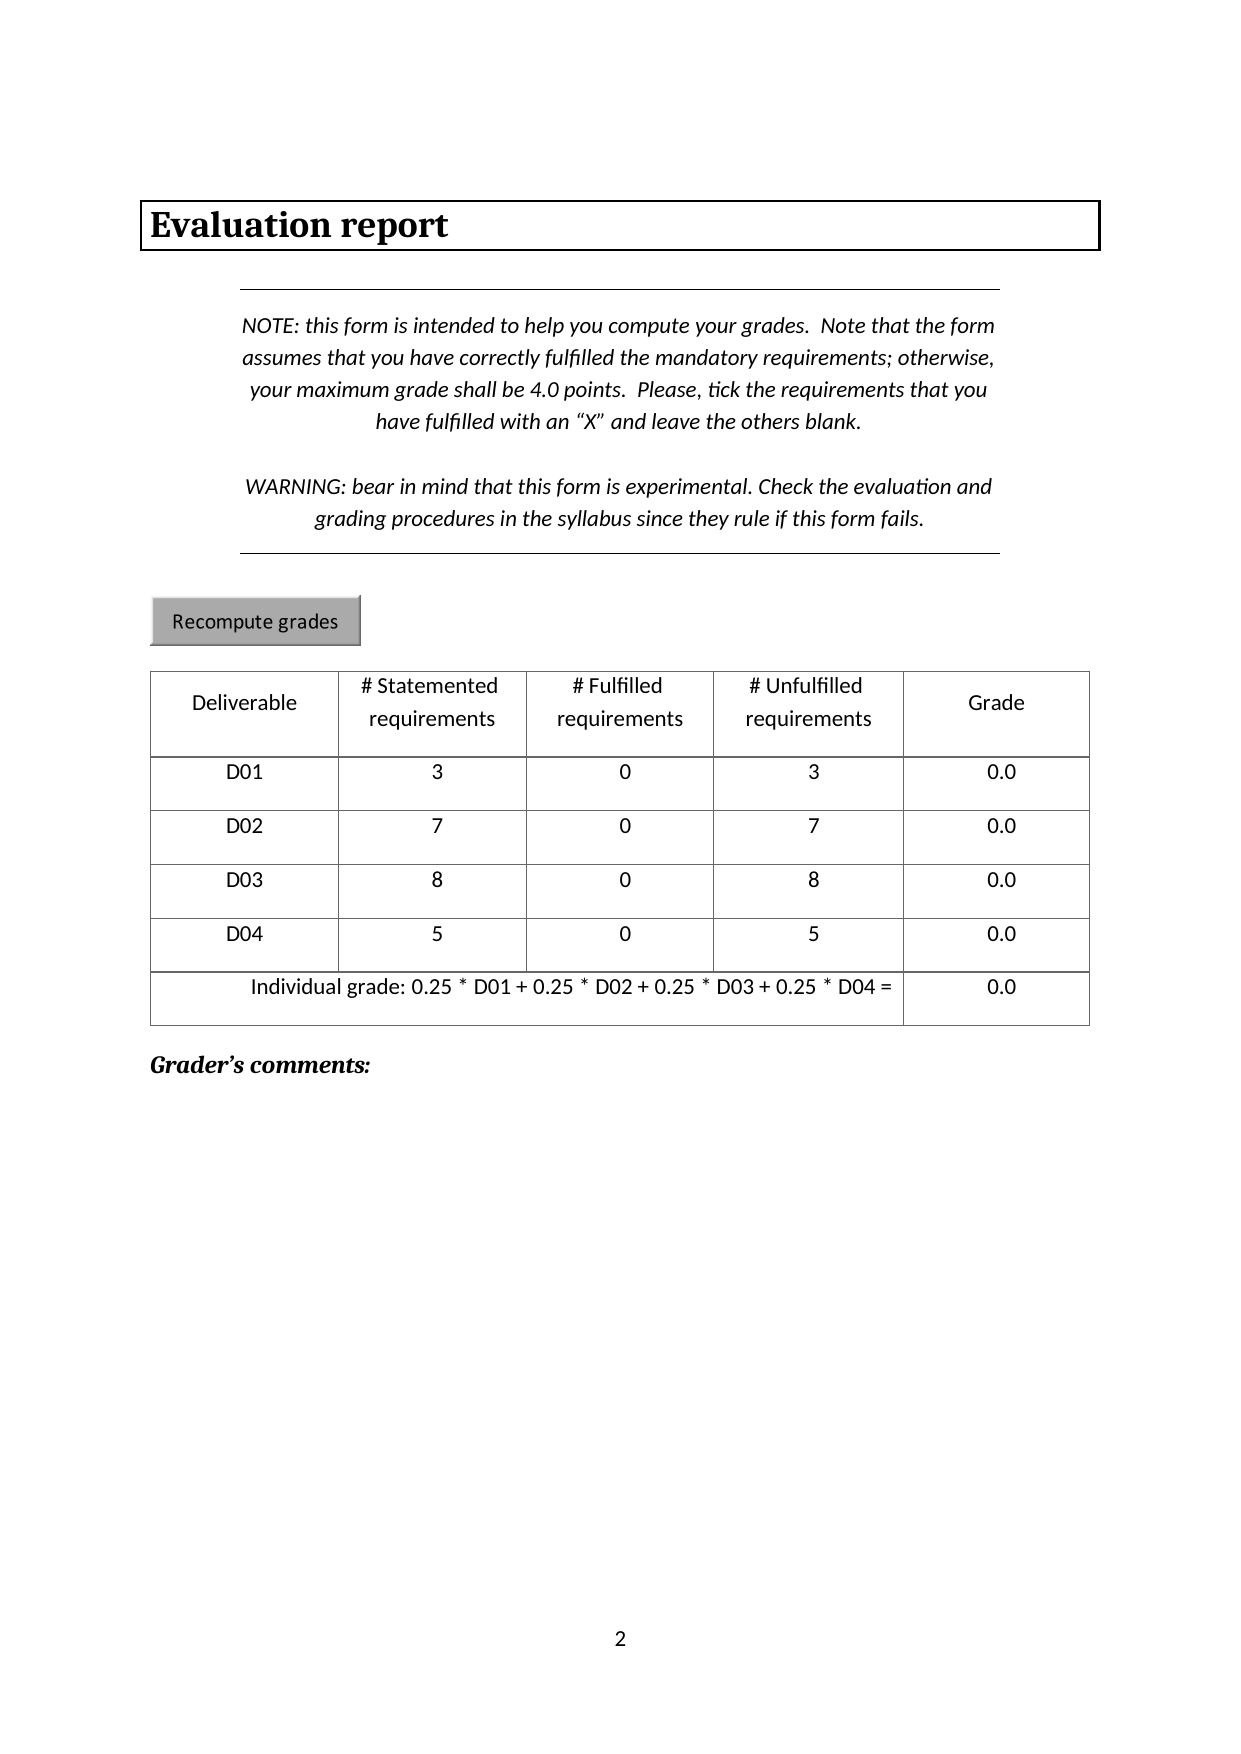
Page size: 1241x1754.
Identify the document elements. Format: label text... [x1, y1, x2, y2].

table_cell 5 [714, 919, 903, 971]
table_cell 0 [527, 865, 713, 918]
table_cell 0.0 [904, 973, 1089, 1025]
table_cell 8 [714, 865, 903, 918]
table_cell 0.0 [904, 811, 1089, 864]
table_cell 0 [527, 811, 713, 864]
table_header Grade [904, 672, 1089, 756]
table_cell 7 [339, 811, 526, 864]
subtitle Grader’s comments: [150, 1051, 1090, 1080]
table_cell 5 [339, 919, 526, 971]
table_cell D04 [151, 919, 338, 971]
table_cell Individual grade: 0.25 * D01 + 0.25 * D02 + 0.25 * D03 + 0.25 * D04 = [151, 973, 903, 1025]
subtitle Evaluation report [142, 202, 1098, 249]
table_header Deliverable [151, 672, 338, 756]
table_header # Statemented requirements [339, 672, 526, 756]
table_cell 0.0 [904, 758, 1089, 810]
table_cell D02 [151, 811, 338, 864]
table_cell D01 [151, 758, 338, 810]
table_header # Fulfilled requirements [527, 672, 713, 756]
table_cell 0.0 [904, 865, 1089, 918]
table_header # Unfulfilled requirements [714, 672, 903, 756]
table_cell 8 [339, 865, 526, 918]
table_cell 3 [339, 758, 526, 810]
table_cell 0 [527, 758, 713, 810]
table_cell 0.0 [904, 919, 1089, 971]
text NOTE: this form is intended to help you compute your grades. Note that the form assumes that you have correctly fulfilled the mandatory requirements; otherwise, your maximum grade shall be 4.0 points. Please, tick the requirements that you have fulfilled with an “X” and leave the others blank. WARNING: bear in mind that this form is experimental. Check the evaluation and grading procedures in the syllabus since they rule if this form fails. [240, 290, 1000, 553]
table_cell D03 [151, 865, 338, 918]
table_cell 3 [714, 758, 903, 810]
picture [150, 595, 361, 646]
table_cell 7 [714, 811, 903, 864]
table_cell 0 [527, 919, 713, 971]
